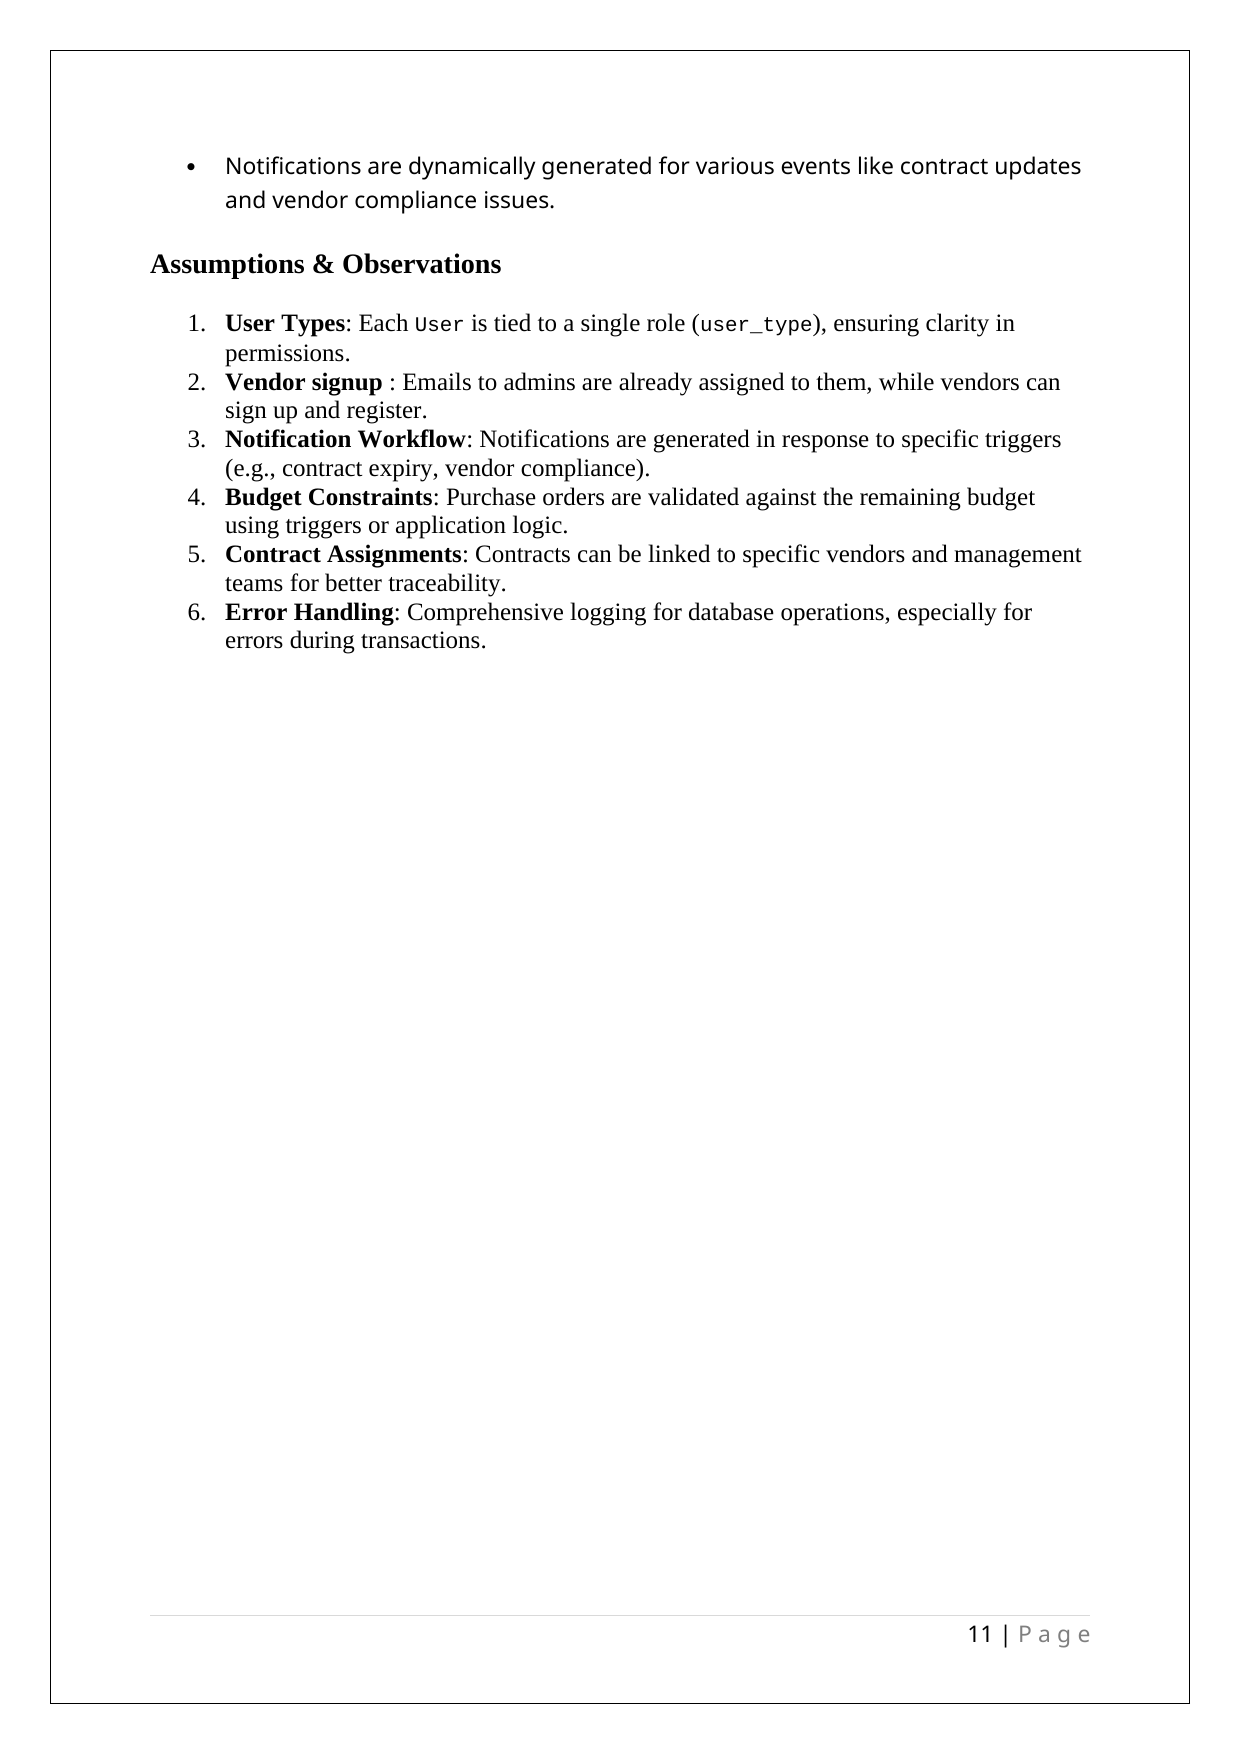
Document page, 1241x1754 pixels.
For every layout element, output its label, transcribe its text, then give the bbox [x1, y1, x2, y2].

text Assumptions & Observations [150, 247, 1090, 279]
list Contract Assignments: Contracts can be linked to specific vendors and management teams for better traceability. [187, 539, 1090, 597]
list Error Handling: Comprehensive logging for database operations, especially for errors during transactions. [187, 597, 1090, 654]
list Vendor signup : Emails to admins are already assigned to them, while vendors can sign up and register. [187, 367, 1090, 424]
list User Types: Each User is tied to a single role (user_type), ensuring clarity in permissions. [187, 308, 1090, 367]
list Budget Constraints: Purchase orders are validated against the remaining budget using triggers or application logic. [187, 482, 1090, 539]
list Notification Workflow: Notifications are generated in response to specific triggers (e.g., contract expiry, vendor compliance). [187, 424, 1090, 482]
list Notifications are dynamically generated for various events like contract updates and vendor compliance issues. [187, 150, 1090, 215]
